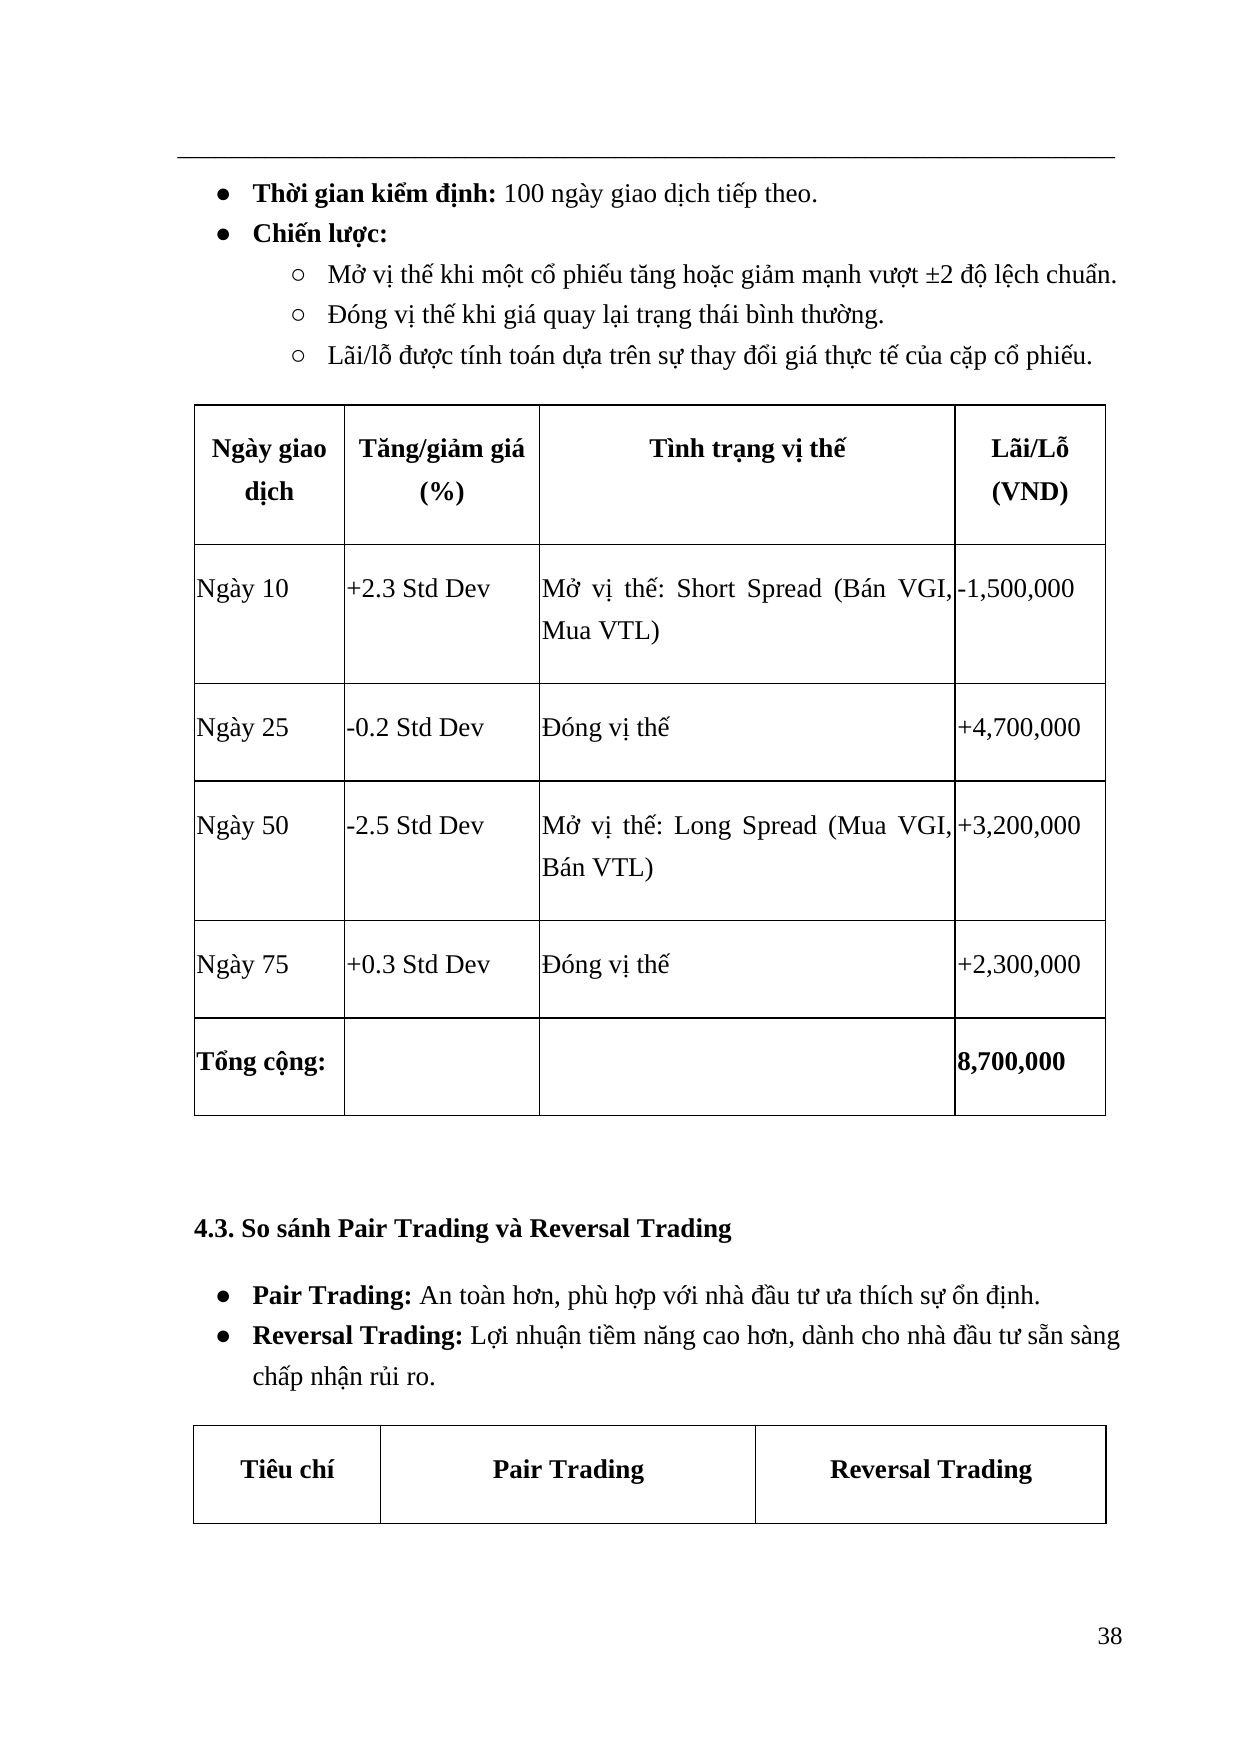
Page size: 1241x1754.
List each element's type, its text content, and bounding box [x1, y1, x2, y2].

subtitle 4.3. So sánh Pair Trading và Reversal Trading [177, 1212, 1122, 1243]
table_cell Ngày 50 [195, 782, 344, 920]
table_cell Tổng cộng: [195, 1019, 344, 1114]
table_cell 8,700,000 [956, 1019, 1105, 1114]
table_cell -1,500,000 [956, 545, 1105, 683]
table_header Tăng/giảm giá (%) [345, 406, 539, 544]
table_cell Đóng vị thế [540, 921, 954, 1017]
list Thời gian kiểm định: 100 ngày giao dịch tiếp theo. [215, 177, 1122, 208]
table_header Ngày giao dịch [195, 406, 344, 544]
list Đóng vị thế khi giá quay lại trạng thái bình thường. [290, 298, 1122, 329]
table_cell Ngày 10 [195, 545, 344, 683]
list Reversal Trading: Lợi nhuận tiềm năng cao hơn, dành cho nhà đầu tư sẵn sàng chấp nhận rủi ro. [215, 1319, 1122, 1391]
table_cell Ngày 25 [195, 684, 344, 780]
list Lãi/lỗ được tính toán dựa trên sự thay đổi giá thực tế của cặp cổ phiếu. [290, 339, 1122, 370]
table_header Lãi/Lỗ (VND) [956, 406, 1105, 544]
table_cell +4,700,000 [956, 684, 1105, 780]
table_header Reversal Trading [756, 1426, 1105, 1523]
table_cell -0.2 Std Dev [345, 684, 539, 780]
list Chiến lược: [215, 218, 1122, 249]
table_cell +0.3 Std Dev [345, 921, 539, 1017]
table_header Tiêu chí [194, 1426, 380, 1523]
list Pair Trading: An toàn hơn, phù hợp với nhà đầu tư ưa thích sự ổn định. [215, 1279, 1122, 1310]
table_cell +2,300,000 [956, 921, 1105, 1017]
table_cell Mở vị thế: Long Spread (Mua VGI, Bán VTL) [540, 782, 954, 920]
table_cell [345, 1019, 539, 1114]
table_cell [540, 1019, 954, 1114]
table_header Pair Trading [381, 1426, 755, 1523]
table_header Tình trạng vị thế [540, 406, 954, 544]
list Mở vị thế khi một cổ phiếu tăng hoặc giảm mạnh vượt ±2 độ lệch chuẩn. [290, 258, 1122, 289]
table_cell -2.5 Std Dev [345, 782, 539, 920]
table_cell +3,200,000 [956, 782, 1105, 920]
table_cell Ngày 75 [195, 921, 344, 1017]
table_cell Mở vị thế: Short Spread (Bán VGI, Mua VTL) [540, 545, 954, 683]
table_cell Đóng vị thế [540, 684, 954, 780]
table_cell +2.3 Std Dev [345, 545, 539, 683]
